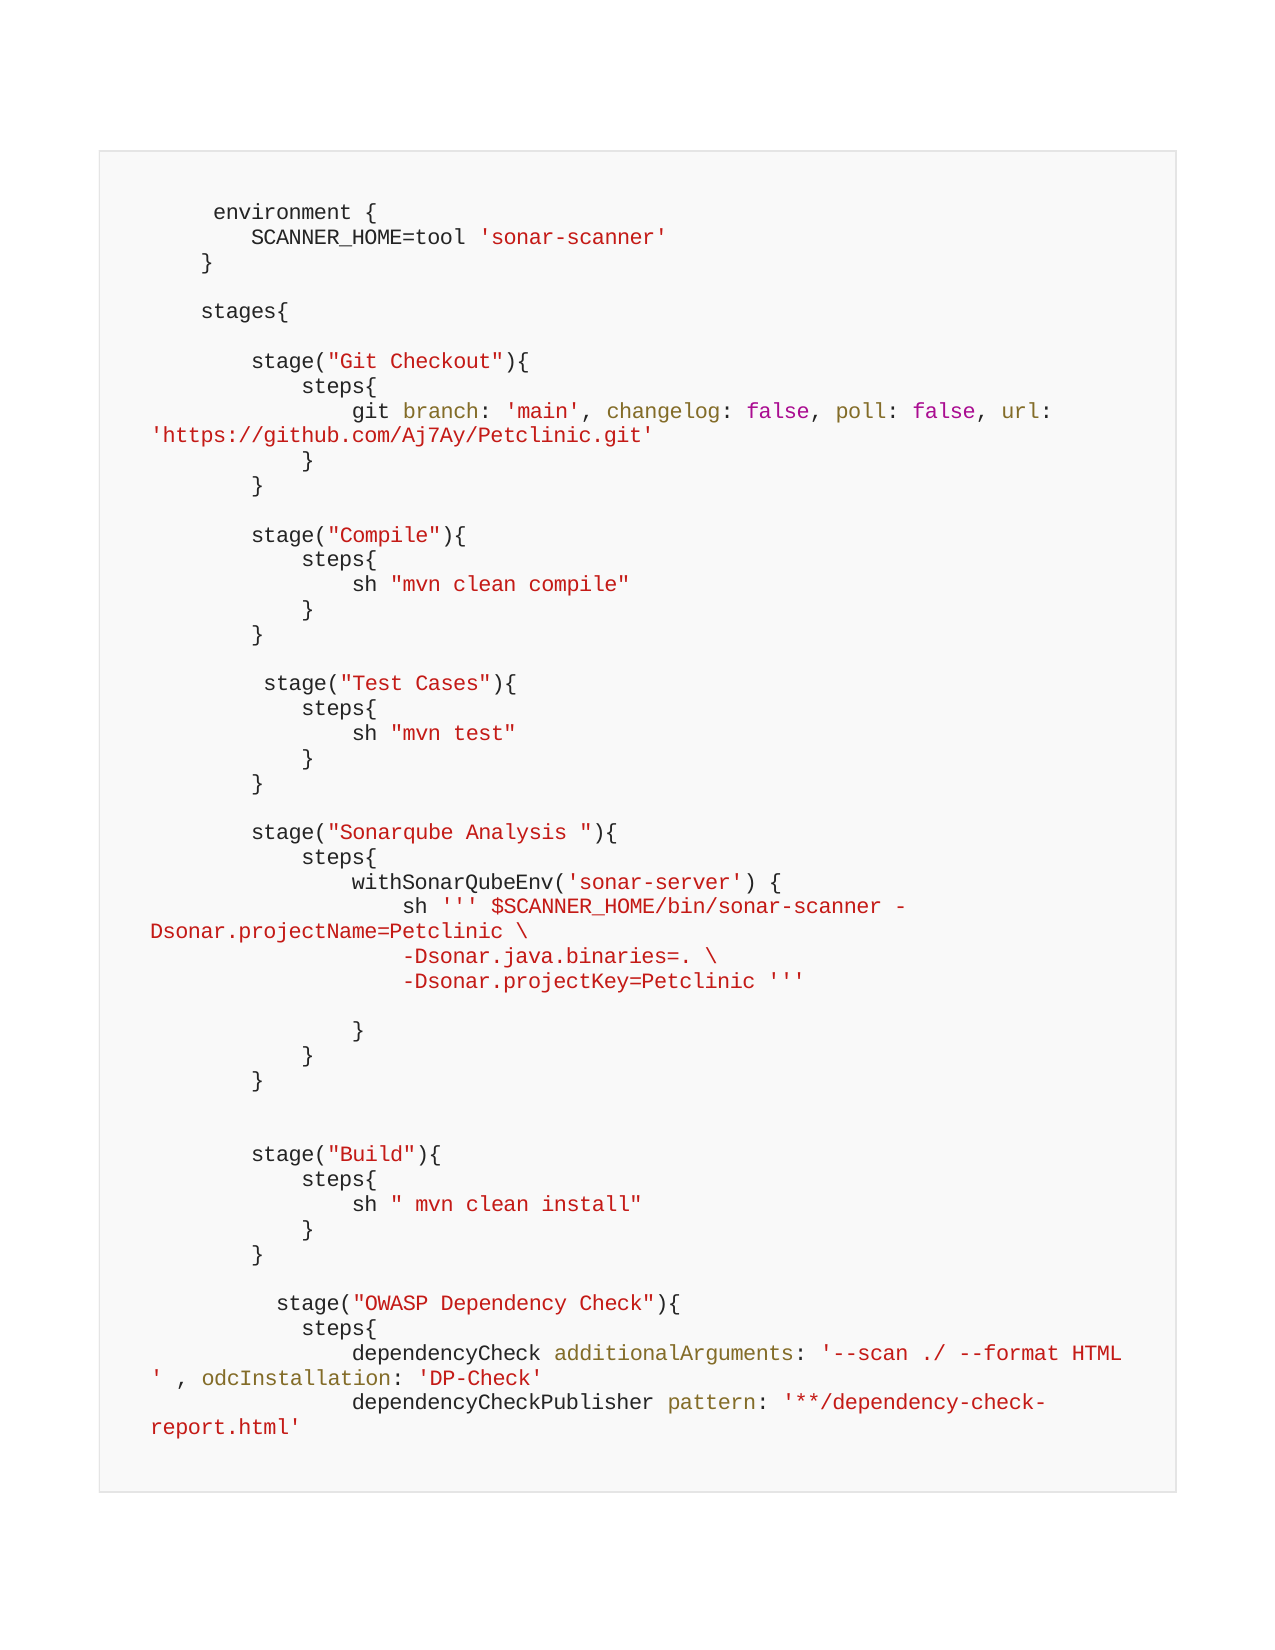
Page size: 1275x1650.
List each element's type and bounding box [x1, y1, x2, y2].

text [100, 152, 1175, 1491]
